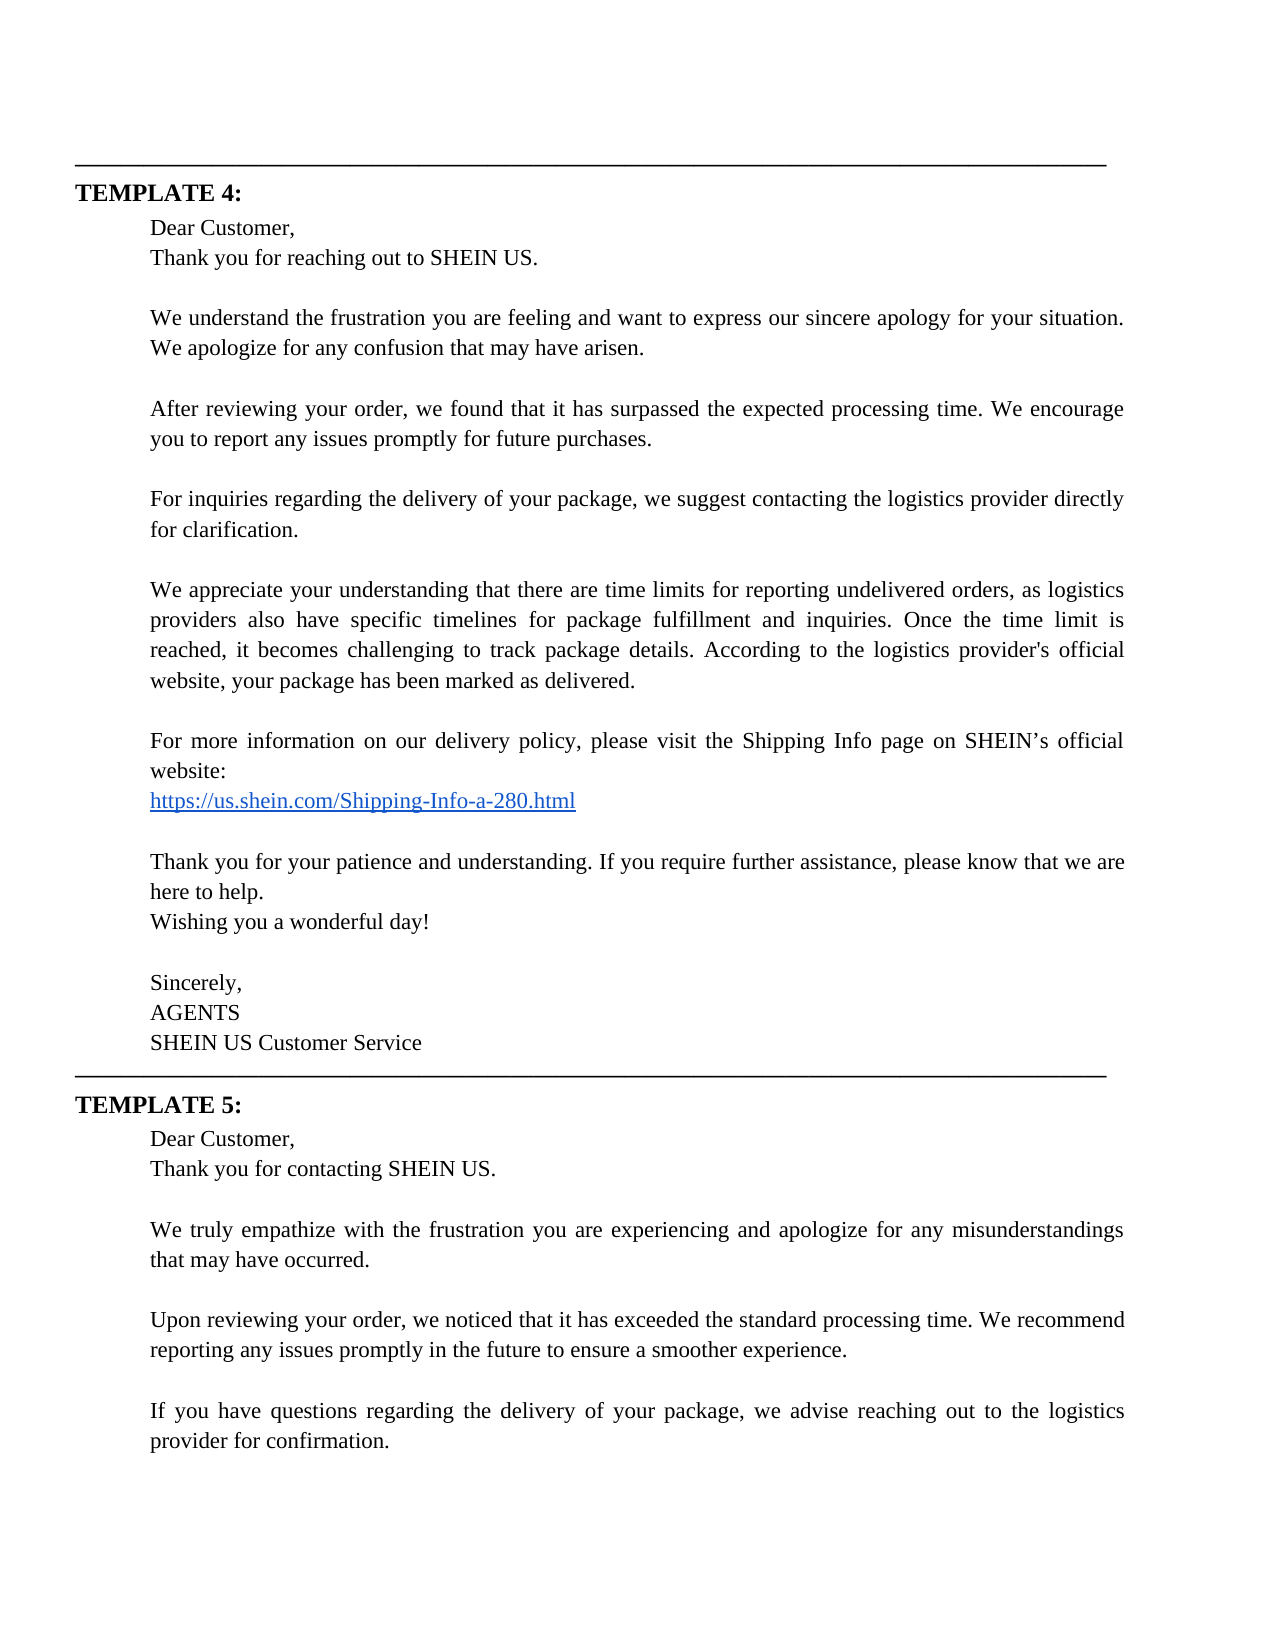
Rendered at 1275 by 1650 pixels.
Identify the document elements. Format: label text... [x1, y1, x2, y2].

text ————————————————————————————————————————————— [75, 150, 1125, 176]
text We truly empathize with the frustration you are experiencing and apologize for any misunderstandings that may have occurred. [150, 1216, 1125, 1272]
text Dear Customer, [150, 213, 1125, 240]
text Sincerely, AGENTS SHEIN US Customer Service [150, 969, 1125, 1056]
text https://us.shein.com/Shipping-Info-a-280.html [150, 787, 1125, 814]
subtitle TEMPLATE 5: [75, 1090, 1125, 1119]
text For inquiries regarding the delivery of your package, we suggest contacting the logistics provider directly for clarification. [150, 485, 1125, 542]
text ————————————————————————————————————————————— [75, 1061, 1125, 1088]
text Wishing you a wonderful day! [150, 908, 1125, 935]
text After reviewing your order, we found that it has surpassed the expected processing time. We encourage you to report any issues promptly for future purchases. [150, 395, 1125, 451]
text We understand the frustration you are feeling and want to express our sincere apology for your situation. We apologize for any confusion that may have arisen. [150, 304, 1125, 361]
text If you have questions regarding the delivery of your package, we advise reaching out to the logistics provider for confirmation. [150, 1397, 1125, 1453]
text Thank you for your patience and understanding. If you require further assistance, please know that we are here to help. [150, 848, 1125, 904]
subtitle TEMPLATE 4: [75, 178, 1125, 207]
text Dear Customer, [150, 1125, 1125, 1151]
text Thank you for contacting SHEIN US. [150, 1155, 1125, 1182]
text We appreciate your understanding that there are time limits for reporting undelivered orders, as logistics providers also have specific timelines for package fulfillment and inquiries. Once the time limit is reached, it becomes challenging to track package details. According to the logistics provider's official website, your package has been marked as delivered. [150, 576, 1125, 693]
text Upon reviewing your order, we noticed that it has exceeded the standard processing time. We recommend reporting any issues promptly in the future to ensure a smoother experience. [150, 1306, 1125, 1363]
text Thank you for reaching out to SHEIN US. [150, 244, 1125, 270]
text For more information on our delivery policy, please visit the Shipping Info page on SHEIN’s official website: [150, 727, 1125, 784]
